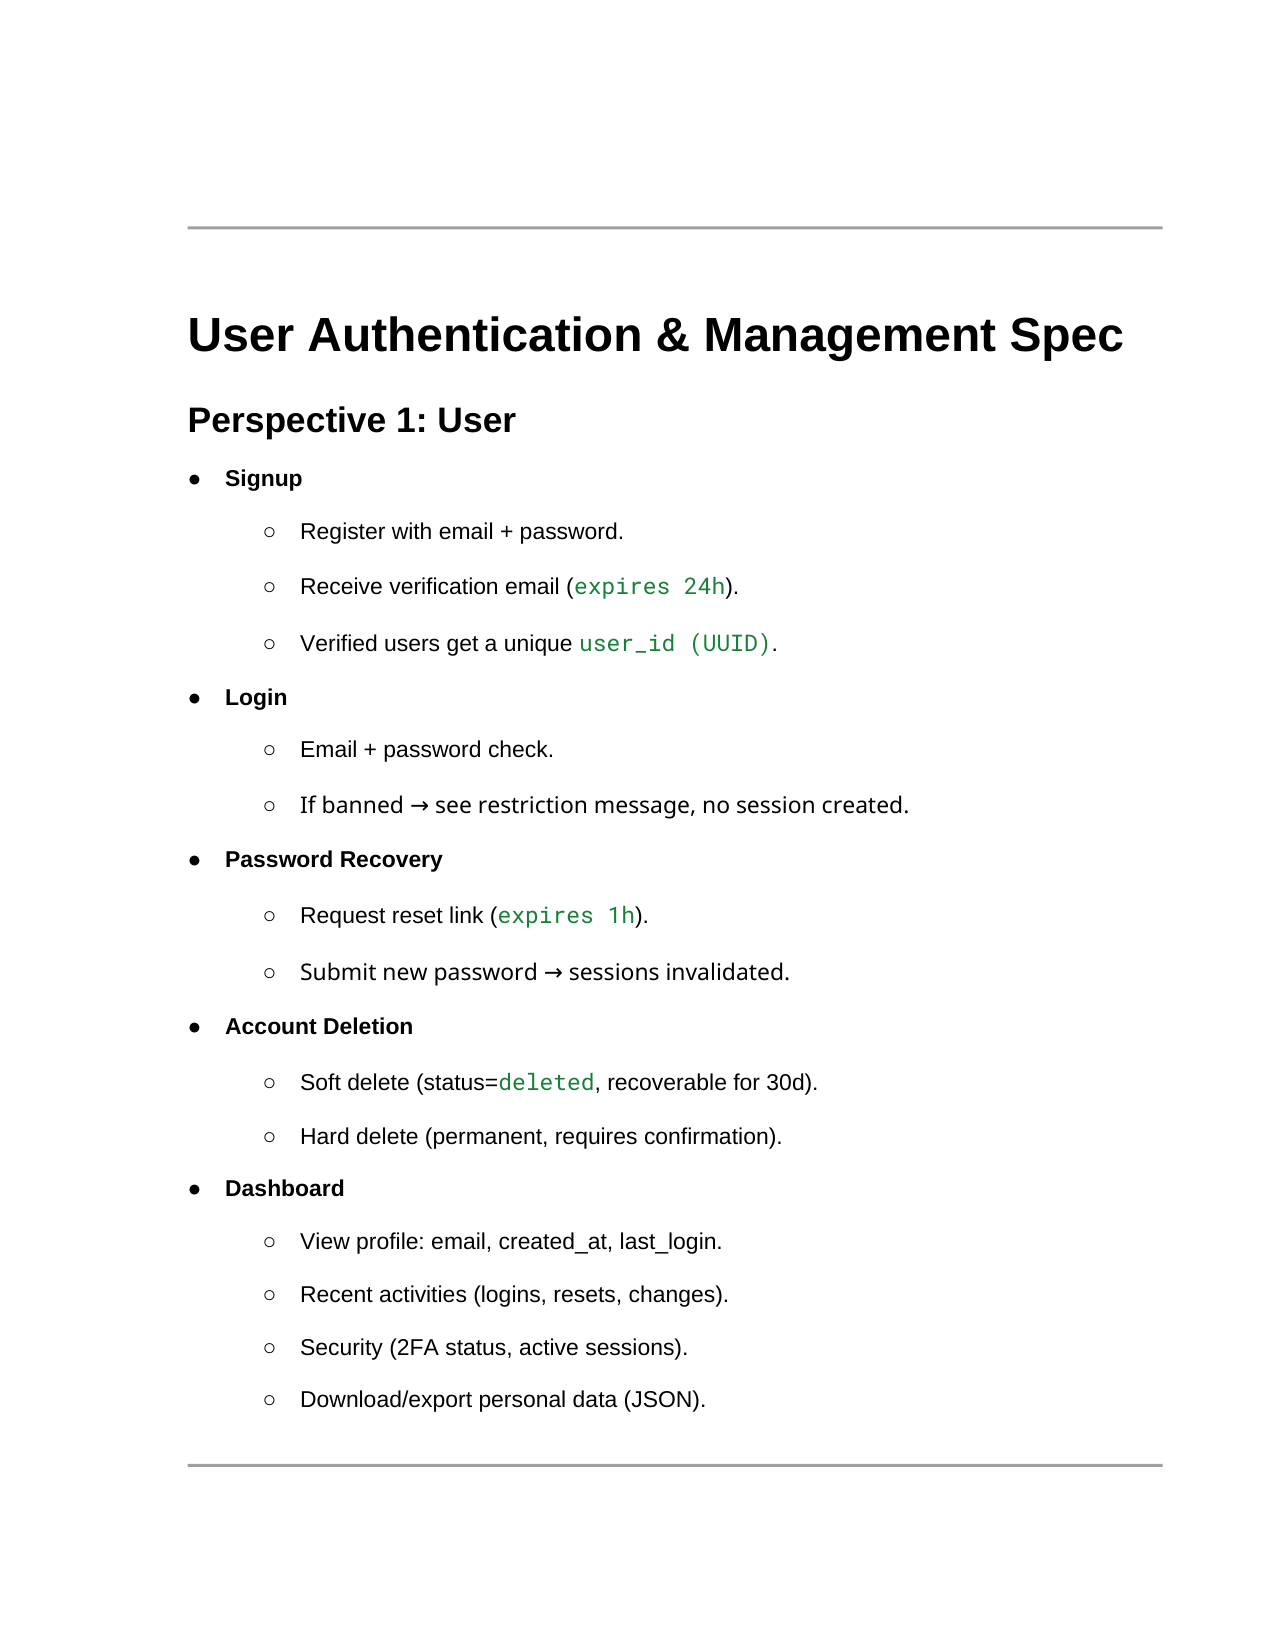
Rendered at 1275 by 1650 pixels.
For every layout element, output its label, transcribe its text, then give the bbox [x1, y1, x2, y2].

list Verified users get a unique user_id (UUID). [262, 627, 1125, 683]
list Signup [187, 465, 1125, 518]
list Hard delete (permanent, requires confirmation). [262, 1123, 1125, 1175]
list Register with email + password. [262, 518, 1125, 570]
list Request reset link (expires 1h). [262, 899, 1125, 956]
list View profile: email, created_at, last_login. [262, 1228, 1125, 1281]
list Email + password check. [262, 736, 1125, 789]
list Login [187, 683, 1125, 736]
list Security (2FA status, active sessions). [262, 1333, 1125, 1386]
list If banned → see restriction message, no session created. [262, 789, 1125, 846]
list Password Recovery [187, 846, 1125, 899]
list Soft delete (status=deleted, recoverable for 30d). [262, 1066, 1125, 1123]
list Account Deletion [187, 1013, 1125, 1066]
list Submit new password → sessions invalidated. [262, 956, 1125, 1013]
subtitle Perspective 1: User [187, 399, 1125, 440]
subtitle User Authentication & Management Spec [187, 307, 1125, 362]
list Recent activities (logins, resets, changes). [262, 1281, 1125, 1333]
list Receive verification email (expires 24h). [262, 570, 1125, 627]
list Download/export personal data (JSON). [262, 1386, 1125, 1439]
list Dashboard [187, 1175, 1125, 1228]
